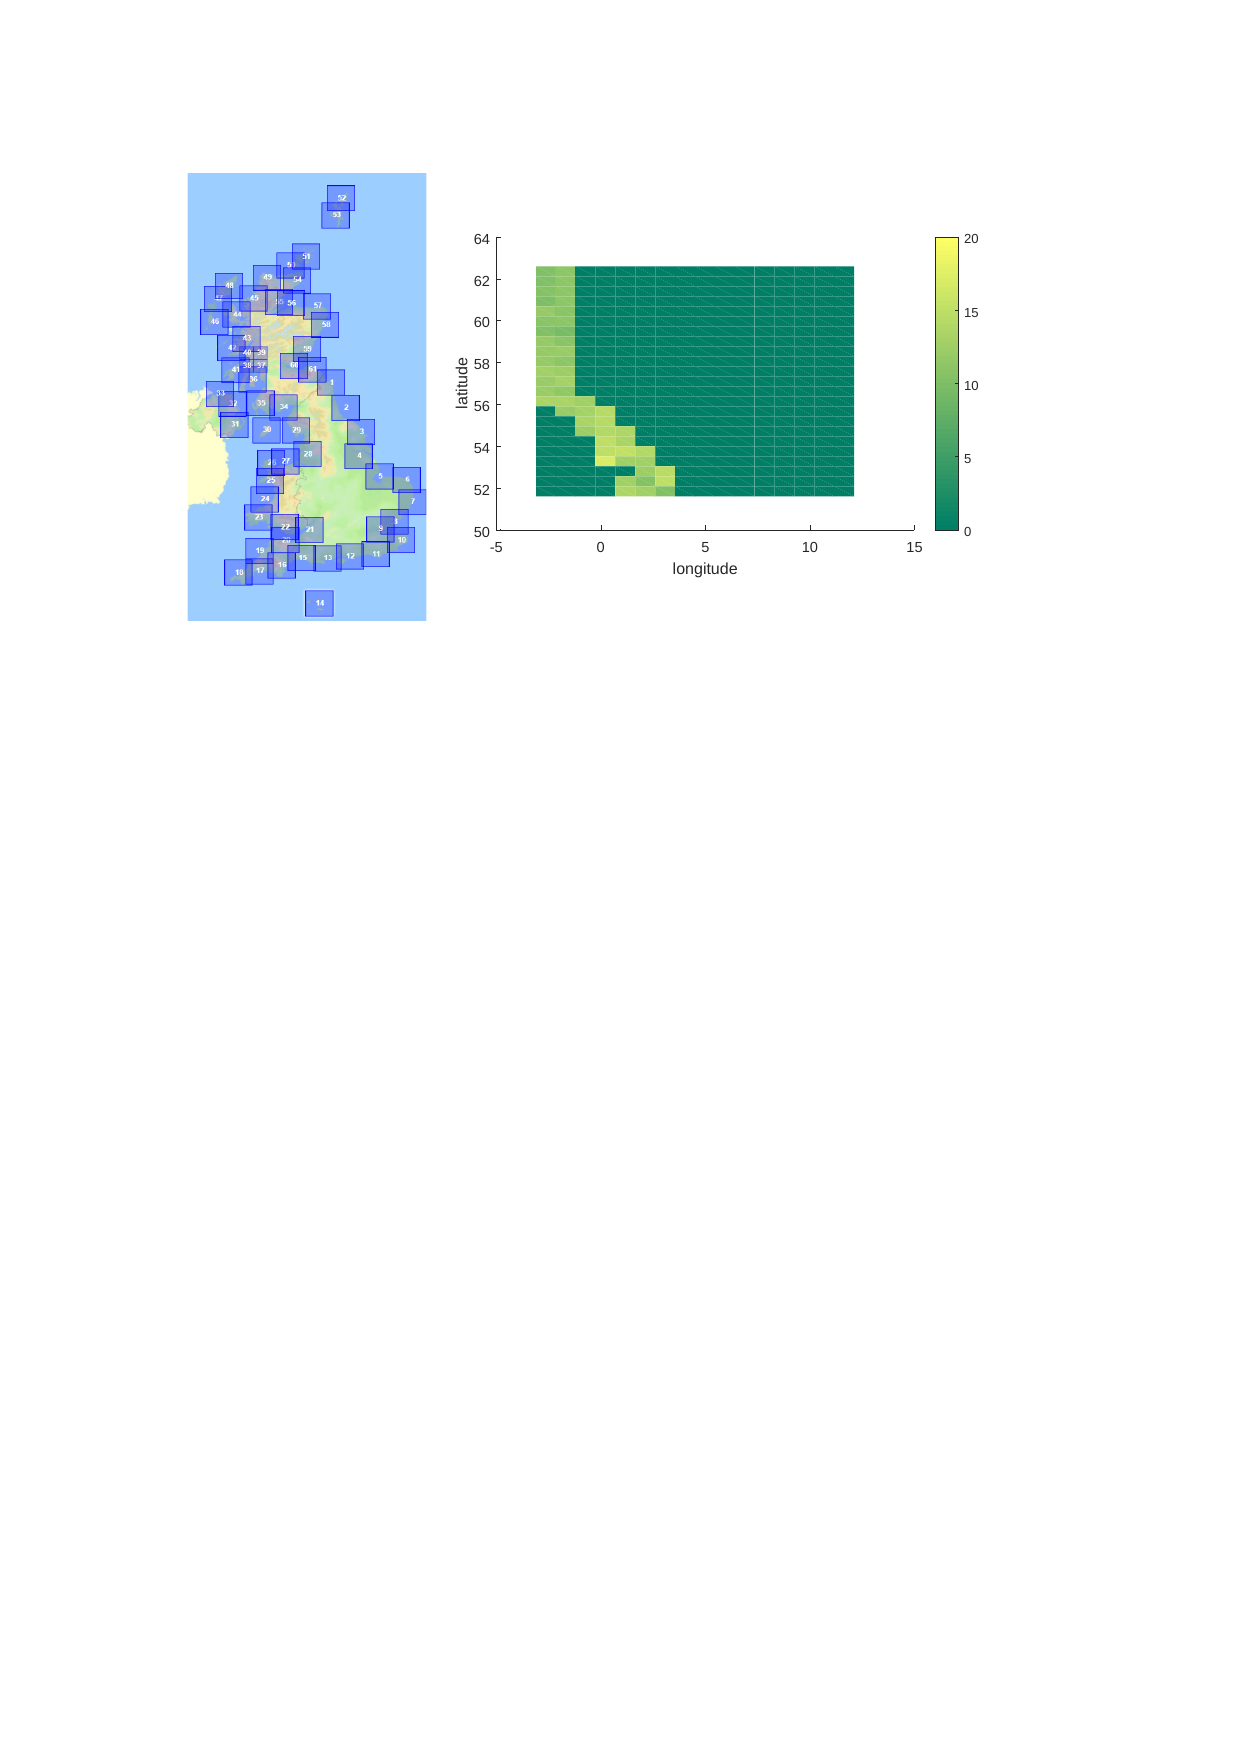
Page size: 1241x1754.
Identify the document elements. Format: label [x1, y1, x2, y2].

picture [187, 173, 427, 621]
